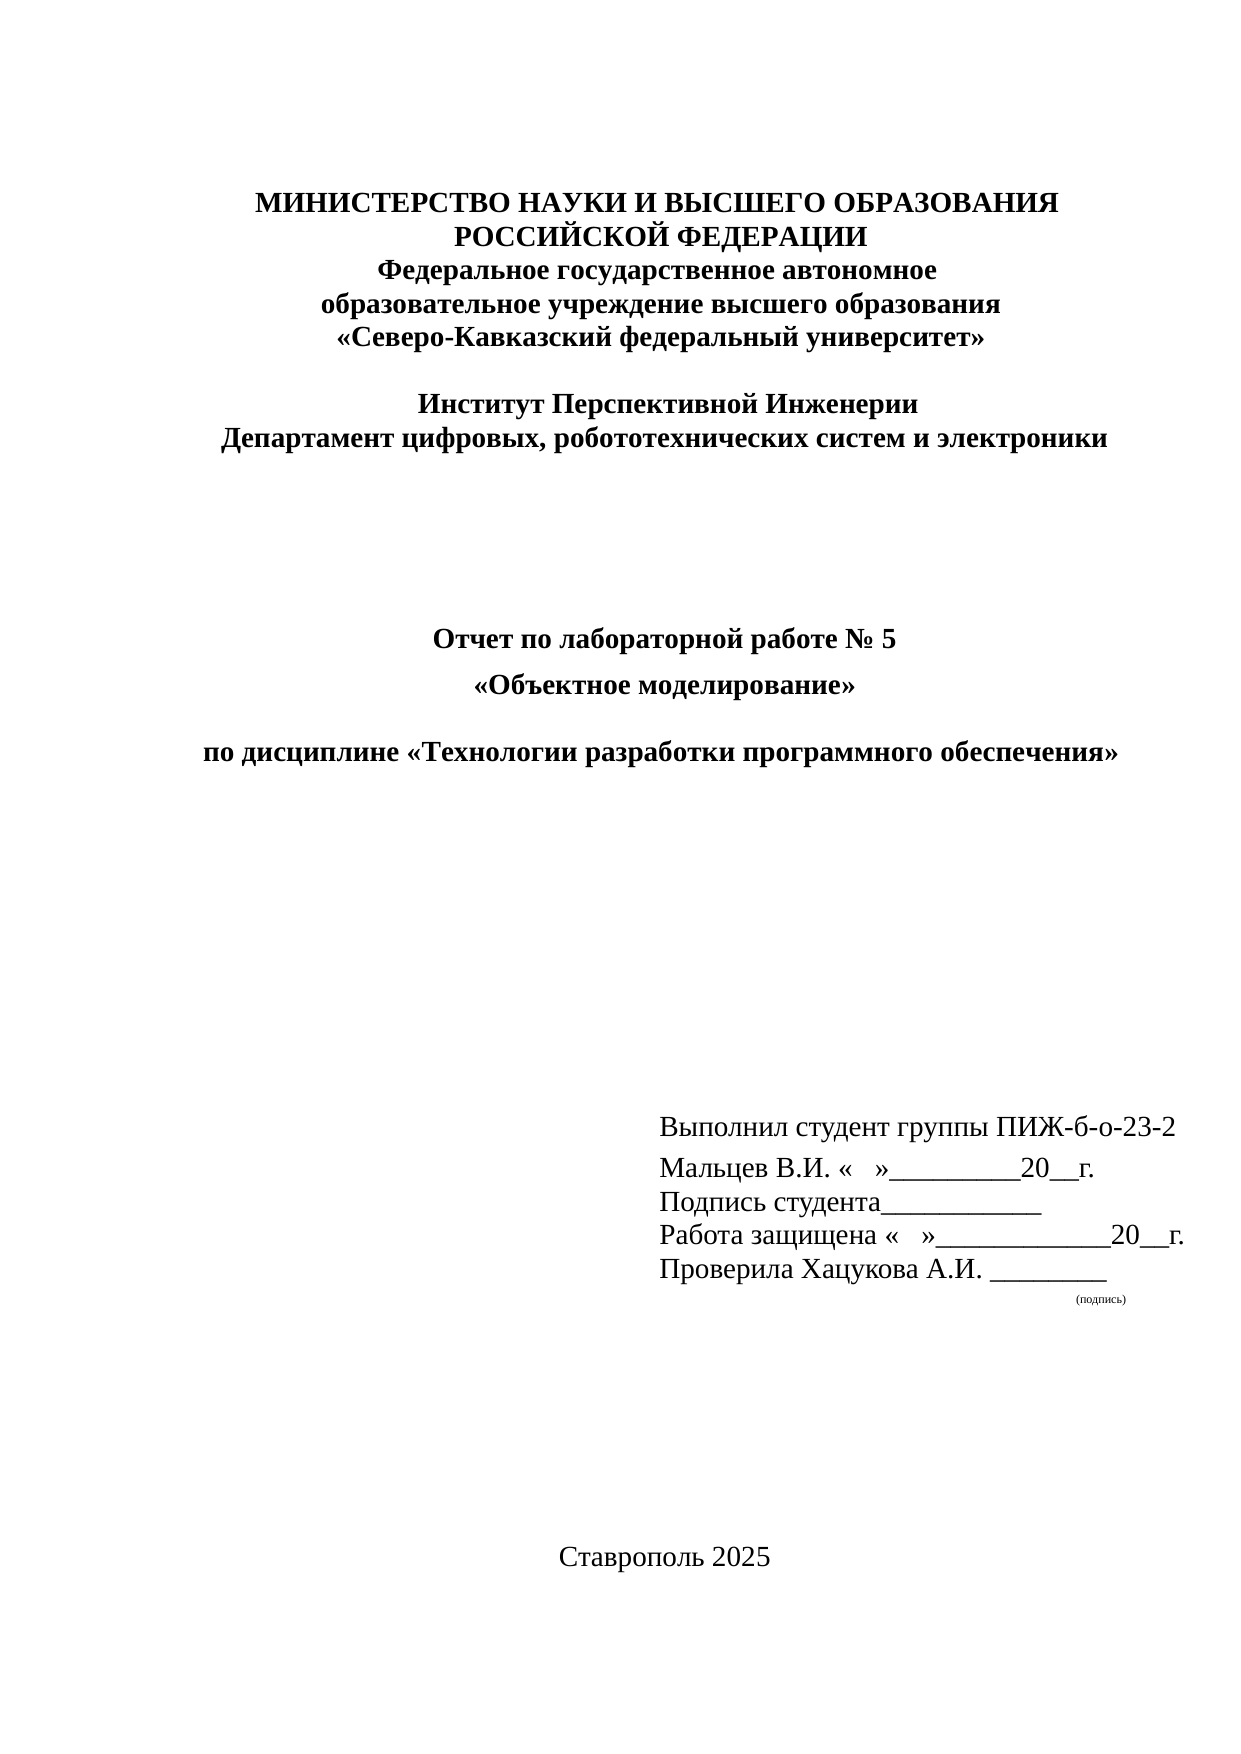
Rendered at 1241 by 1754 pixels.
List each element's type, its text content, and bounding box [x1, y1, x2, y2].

text по дисциплине «Технологии разработки программного обеспечения» [177, 734, 1152, 768]
text Институт Перспективной Инженерии [177, 386, 1152, 420]
text Ставрополь 2025 [177, 1539, 1152, 1573]
text образовательное учреждение высшего образования [177, 286, 1152, 319]
text Федеральное государственное автономное [177, 252, 1152, 286]
table_cell Подпись студента___________ [659, 1184, 1240, 1217]
text «Северо-Кавказский федеральный университет» [177, 319, 1152, 353]
table_cell Проверила Хацукова А.И. ________ (подпись) [659, 1251, 1240, 1318]
table_header Выполнил студент группы ПИЖ-б-о-23-2 [659, 1109, 1240, 1150]
text МИНИCTEPCTBO НАУКИ И ВЫСШЕГО ОБРАЗОВАНИЯ [177, 185, 1152, 219]
text РОССИЙСКОЙ ФЕДЕРАЦИИ [177, 219, 1152, 252]
table_cell Работа защищена « »____________20__г. [659, 1218, 1240, 1251]
text «Объектное моделирование» [177, 667, 1152, 701]
table_cell Мальцев В.И. « »_________20__г. [659, 1150, 1240, 1184]
text Отчет по лабораторной работе № 5 [177, 621, 1152, 655]
text Департамент цифровых, робототехнических систем и электроники [177, 420, 1152, 453]
